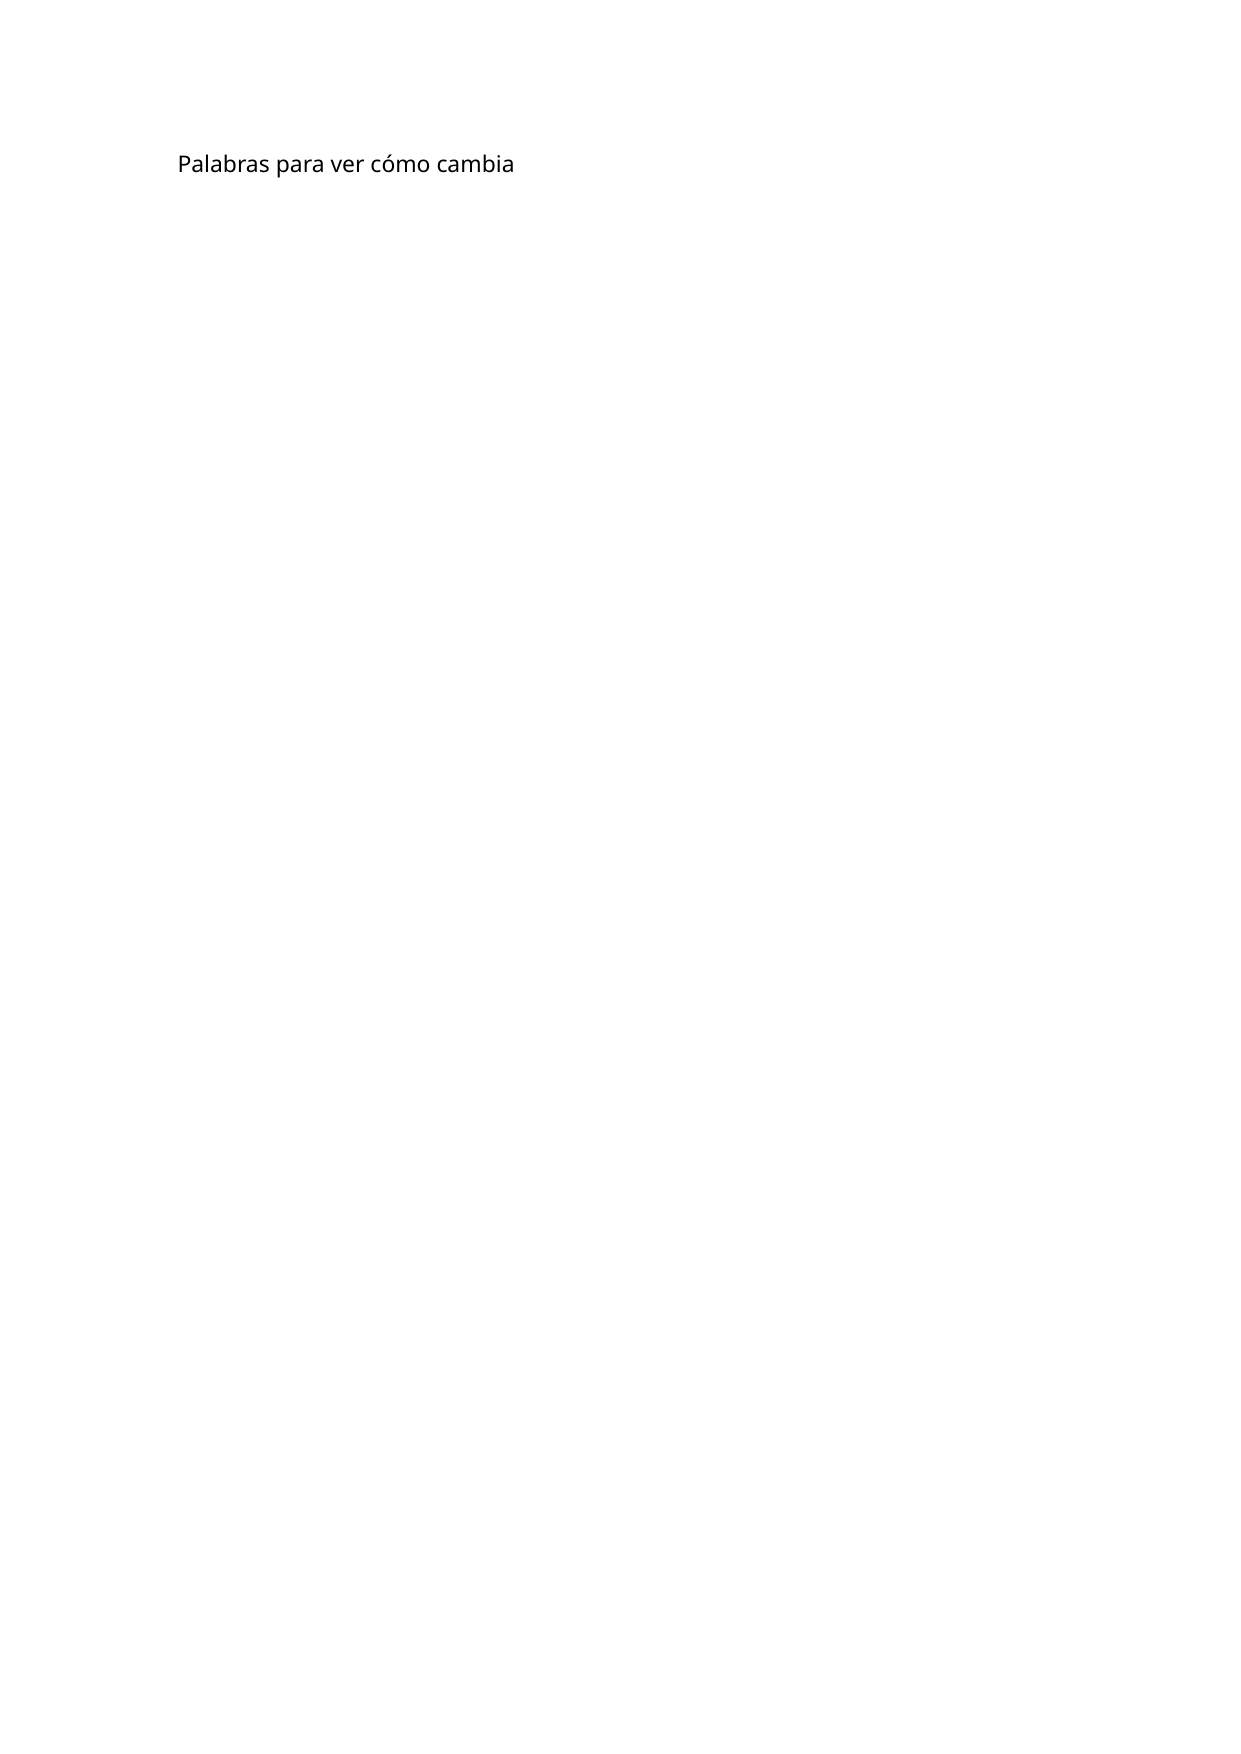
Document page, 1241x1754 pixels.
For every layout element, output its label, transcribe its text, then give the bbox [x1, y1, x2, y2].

text Palabras para ver cómo cambia [177, 148, 1063, 179]
